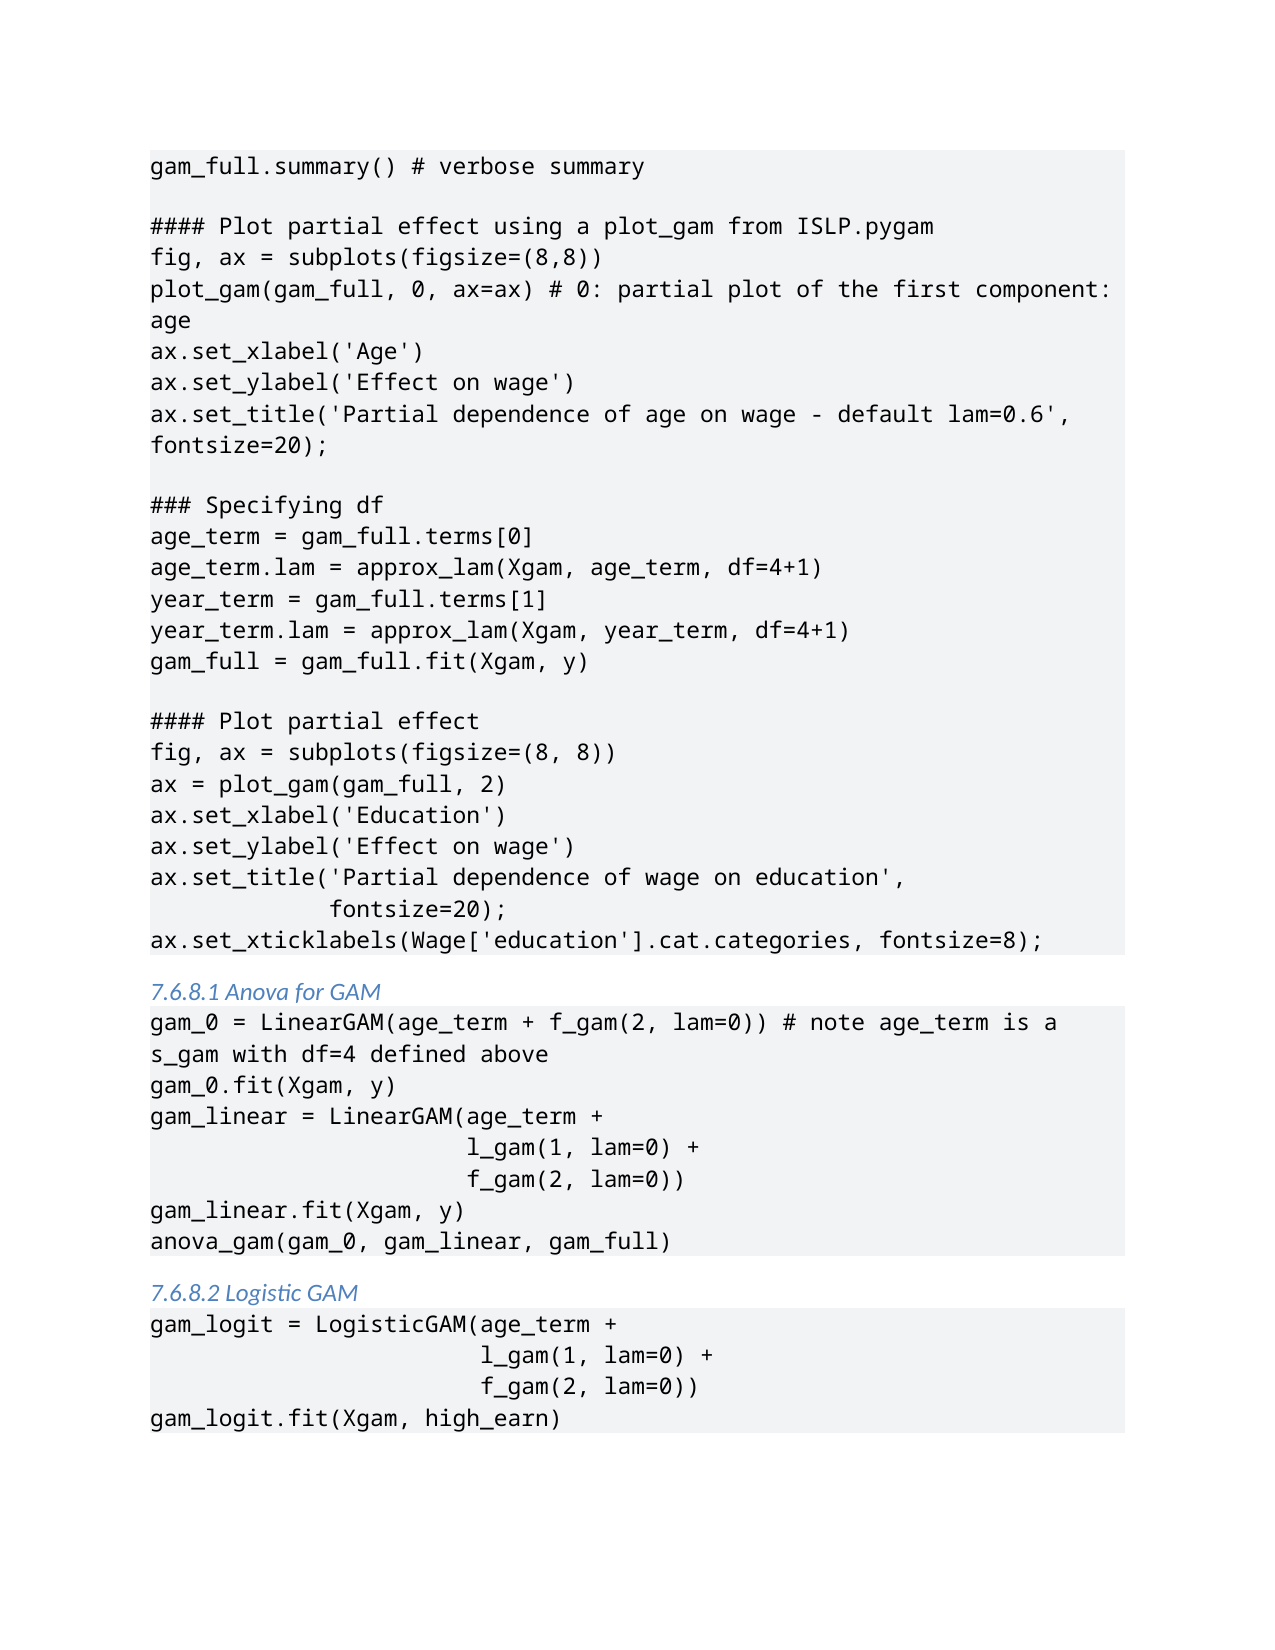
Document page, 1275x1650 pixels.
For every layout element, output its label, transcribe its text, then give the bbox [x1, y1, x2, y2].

subtitle 7.6.8.2 Logistic GAM [150, 1277, 1125, 1308]
subtitle 7.6.8.1 Anova for GAM [150, 976, 1125, 1006]
text gam_0 = LinearGAM(age_term + f_gam(2, lam=0)) # note age_term is a s_gam with df=4 defined above gam_0.fit(Xgam, y) gam_linear = LinearGAM(age_term + l_gam(1, lam=0) + f_gam(2, lam=0)) gam_linear.fit(Xgam, y) anova_gam(gam_0, gam_linear, gam_full) [150, 1006, 1125, 1256]
text gam_logit = LogisticGAM(age_term + l_gam(1, lam=0) + f_gam(2, lam=0)) gam_logit.fit(Xgam, high_earn) [150, 1308, 1125, 1433]
